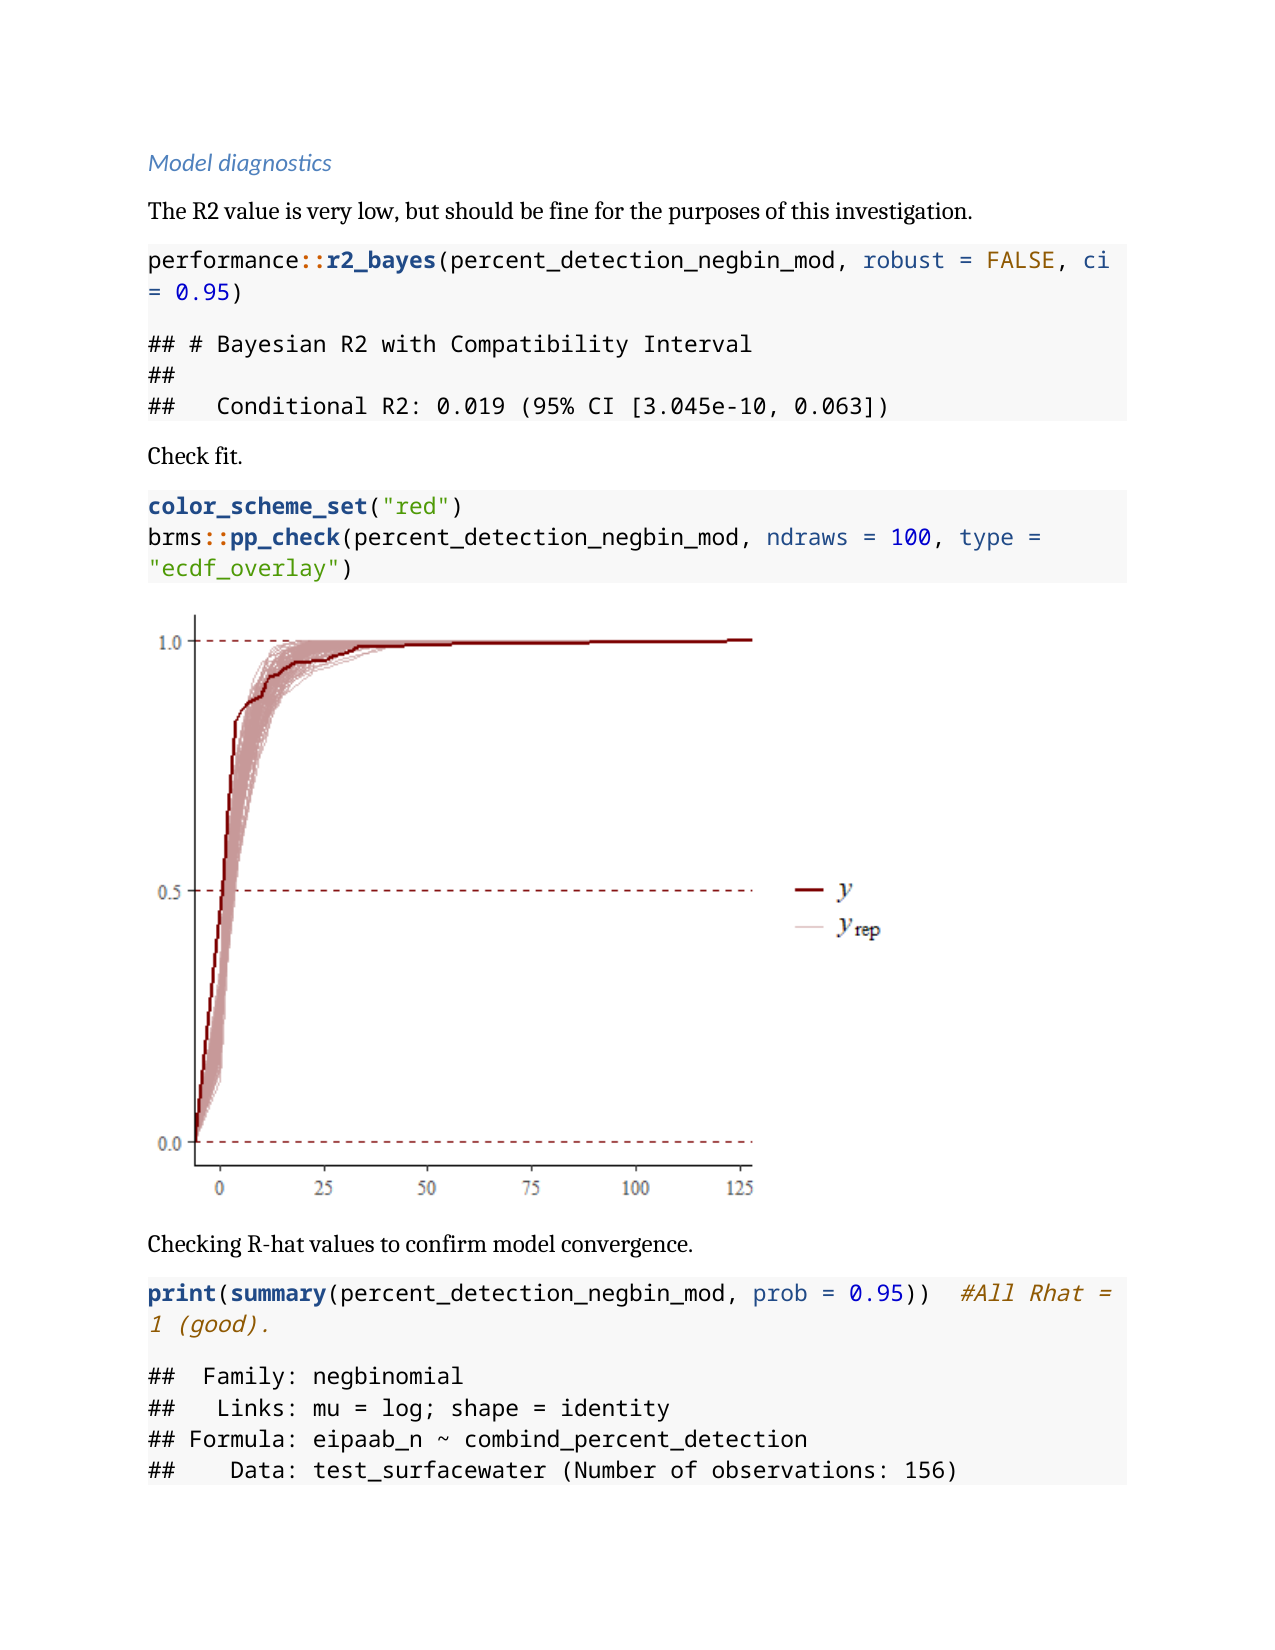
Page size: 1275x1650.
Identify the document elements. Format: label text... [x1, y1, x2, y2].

text Check fit. [148, 442, 1127, 471]
text color_scheme_set("red") brms::pp_check(percent_detection_negbin_mod, ndraws = 100, type = "ecdf_overlay") [354, 490, 1127, 583]
text performance::r2_bayes(percent_detection_negbin_mod, robust = FALSE, ci = 0.95) [244, 244, 1127, 307]
picture [147, 604, 906, 1211]
subtitle Model diagnostics [148, 148, 1127, 178]
text ## # Bayesian R2 with Compatibility Interval ## ## Conditional R2: 0.019 (95% CI [3.045e-10, 0.063]) [148, 328, 1127, 421]
text The R2 value is very low, but should be fine for the purposes of this investigation. [148, 197, 1127, 226]
text Checking R-hat values to confirm model convergence. [148, 1229, 1127, 1258]
text print(summary(percent_detection_negbin_mod, prob = 0.95)) #All Rhat = 1 (good). [271, 1277, 1127, 1339]
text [148, 1360, 1127, 1485]
